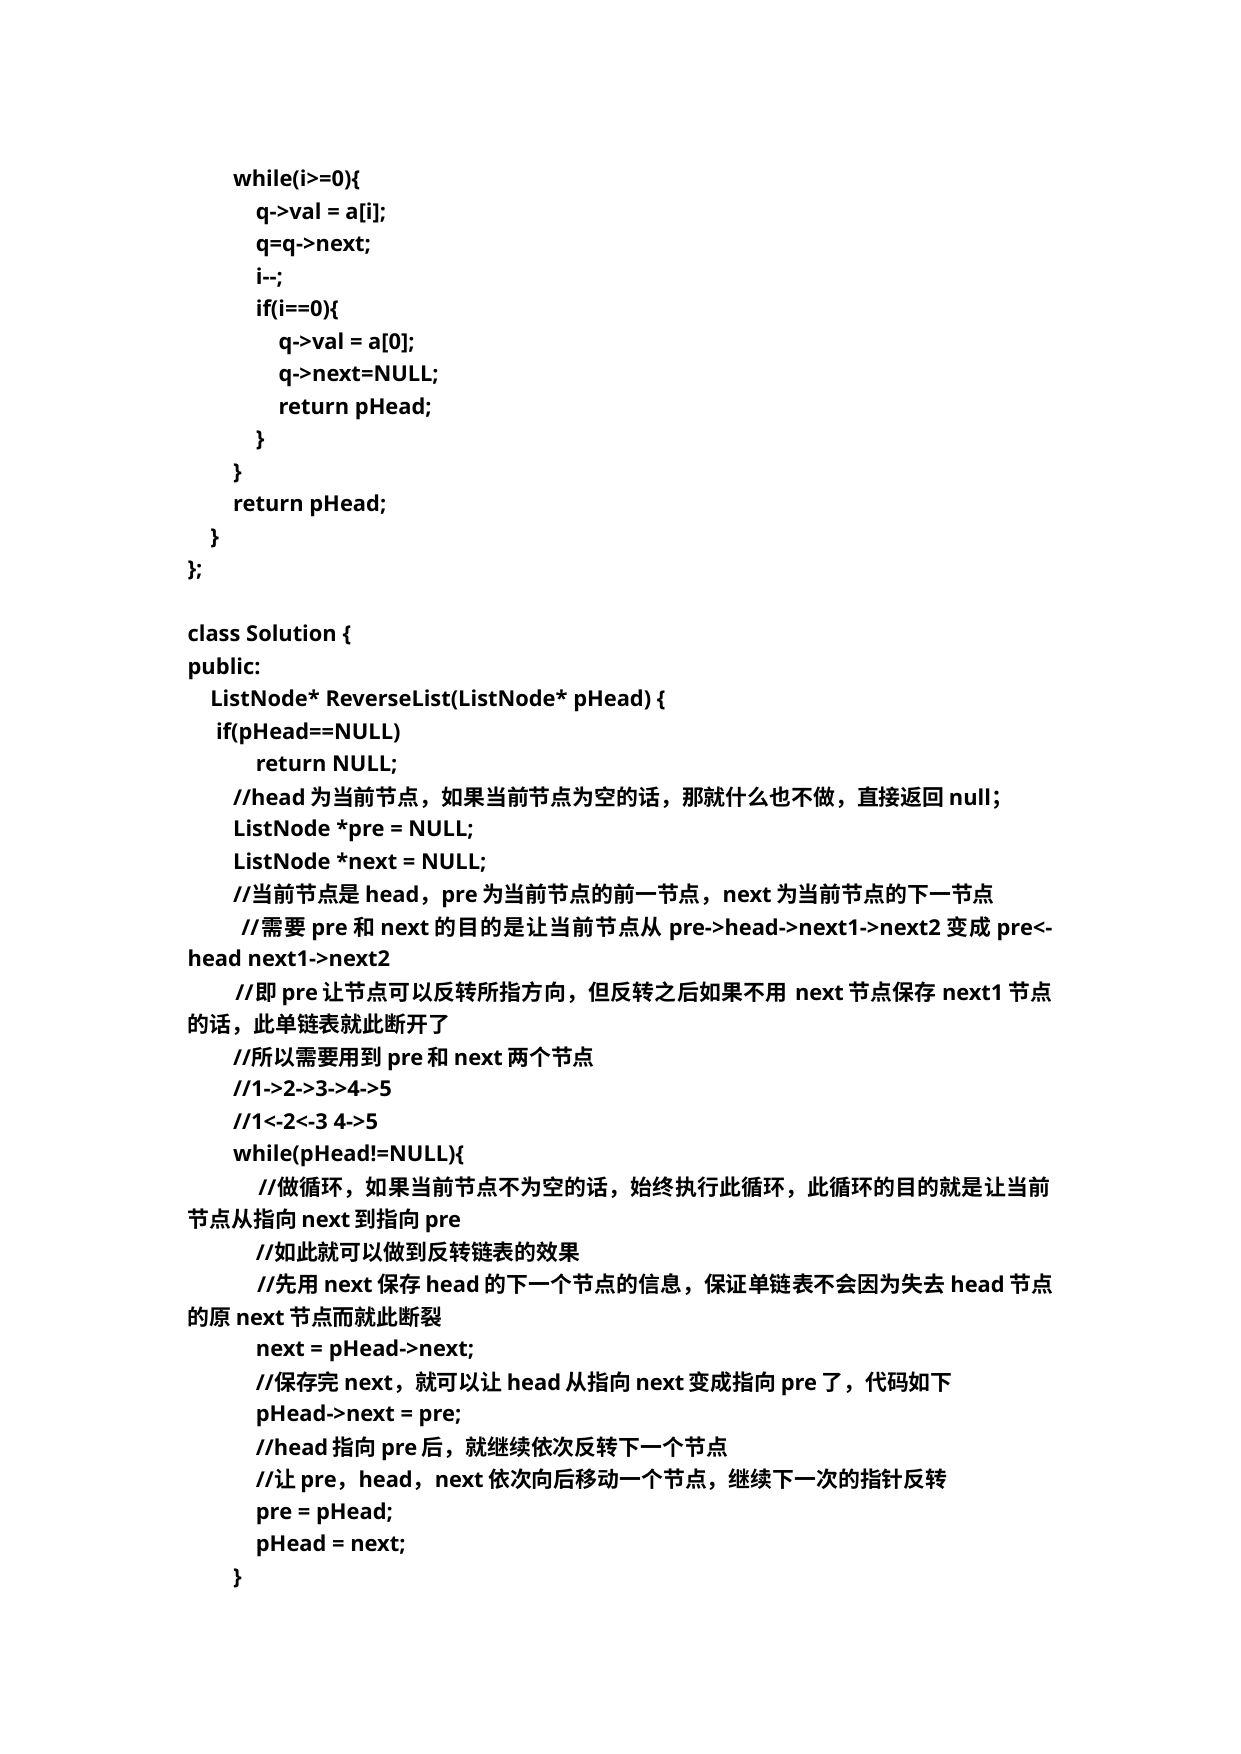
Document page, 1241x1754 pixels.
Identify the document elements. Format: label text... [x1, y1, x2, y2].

text if(i==0){ [187, 292, 1053, 324]
text return NULL; [187, 747, 1053, 779]
text while(i>=0){ [187, 162, 1053, 194]
text if(pHead==NULL) [187, 714, 1053, 747]
text return pHead; [187, 487, 1053, 519]
text //head指向pre后，就继续依次反转下一个节点 [187, 1429, 1053, 1462]
text pHead->next = pre; [187, 1397, 1053, 1429]
text //1->2->3->4->5 [187, 1072, 1053, 1104]
text } [187, 422, 1053, 454]
text ListNode* ReverseList(ListNode* pHead) { [187, 682, 1053, 714]
text q->val = a[i]; [187, 194, 1053, 227]
text ListNode *pre = NULL; [187, 812, 1053, 844]
text //即pre让节点可以反转所指方向，但反转之后如果不用next节点保存next1节点的话，此单链表就此断开了 [187, 974, 1053, 1039]
text //保存完next，就可以让head从指向next变成指向pre了，代码如下 [187, 1364, 1053, 1397]
text //当前节点是head，pre为当前节点的前一节点，next为当前节点的下一节点 [187, 877, 1053, 909]
text return pHead; [187, 389, 1053, 422]
text //所以需要用到pre和next两个节点 [187, 1039, 1053, 1072]
text q->next=NULL; [187, 357, 1053, 389]
text while(pHead!=NULL){ [187, 1137, 1053, 1169]
text //让pre，head，next依次向后移动一个节点，继续下一次的指针反转 [187, 1462, 1053, 1494]
text //做循环，如果当前节点不为空的话，始终执行此循环，此循环的目的就是让当前节点从指向next到指向pre [187, 1169, 1053, 1234]
text public: [187, 649, 1053, 682]
text pre = pHead; [187, 1494, 1053, 1527]
text } [187, 454, 1053, 487]
text //1<-2<-3 4->5 [187, 1104, 1053, 1137]
text //先用next保存head的下一个节点的信息，保证单链表不会因为失去head节点的原next节点而就此断裂 [187, 1267, 1053, 1332]
text } [187, 519, 1053, 552]
text class Solution { [187, 617, 1053, 649]
text //head为当前节点，如果当前节点为空的话，那就什么也不做，直接返回null； [187, 779, 1053, 812]
text }; [187, 552, 1053, 584]
text pHead = next; [187, 1527, 1053, 1559]
text next = pHead->next; [187, 1332, 1053, 1364]
text //如此就可以做到反转链表的效果 [187, 1234, 1053, 1267]
text ListNode *next = NULL; [187, 844, 1053, 877]
text i--; [187, 259, 1053, 292]
text //需要pre和next的目的是让当前节点从pre->head->next1->next2变成pre<-head next1->next2 [187, 909, 1053, 974]
text q->val = a[0]; [187, 324, 1053, 357]
text q=q->next; [187, 227, 1053, 259]
text } [187, 1559, 1053, 1592]
